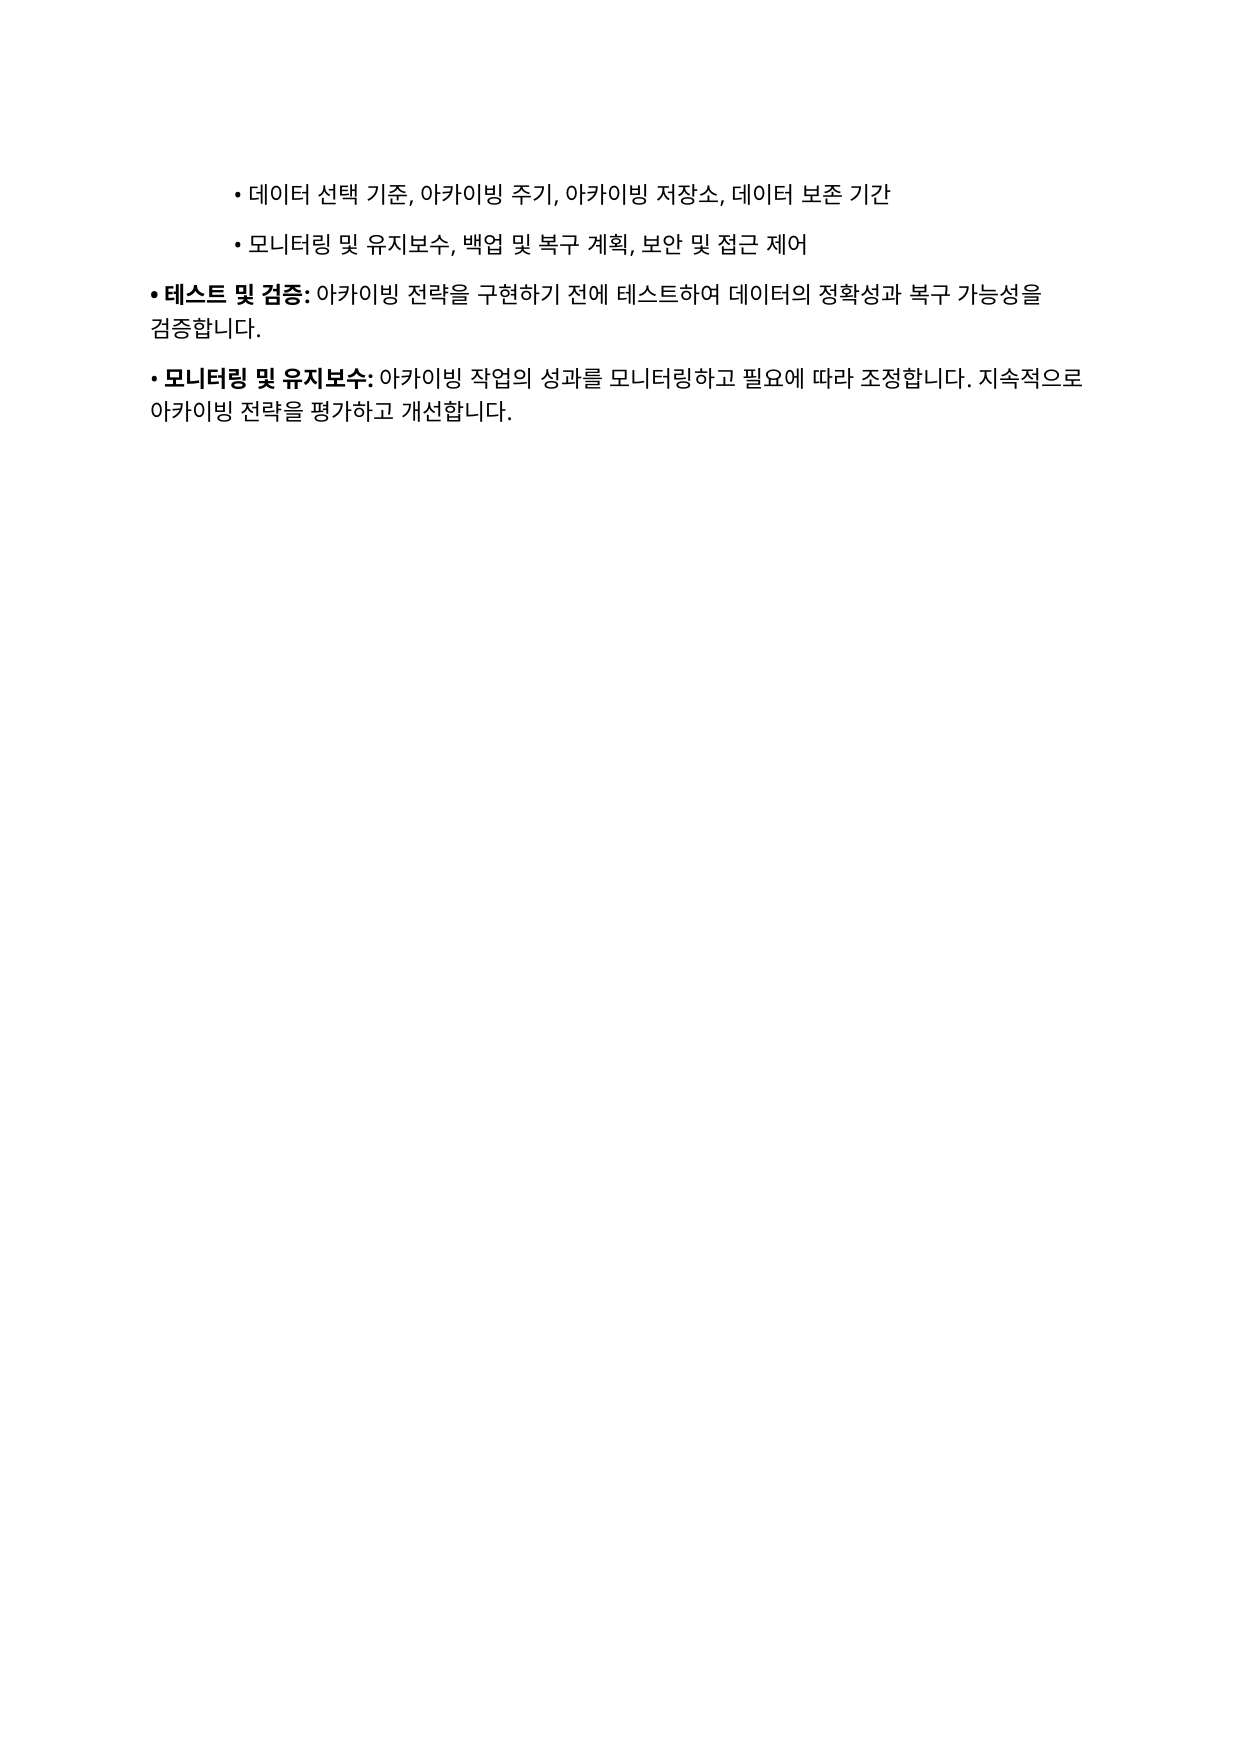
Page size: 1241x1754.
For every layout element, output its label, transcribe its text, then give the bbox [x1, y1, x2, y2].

text • 모니터링 및 유지보수: 아카이빙 작업의 성과를 모니터링하고 필요에 따라 조정합니다. 지속적으로 아카이빙 전략을 평가하고 개선합니다. [150, 361, 1090, 427]
text • 데이터 선택 기준, 아카이빙 주기, 아카이빙 저장소, 데이터 보존 기간 [150, 177, 1090, 211]
text • 테스트 및 검증: 아카이빙 전략을 구현하기 전에 테스트하여 데이터의 정확성과 복구 가능성을 검증합니다. [150, 277, 1090, 344]
text • 모니터링 및 유지보수, 백업 및 복구 계획, 보안 및 접근 제어 [150, 227, 1090, 261]
